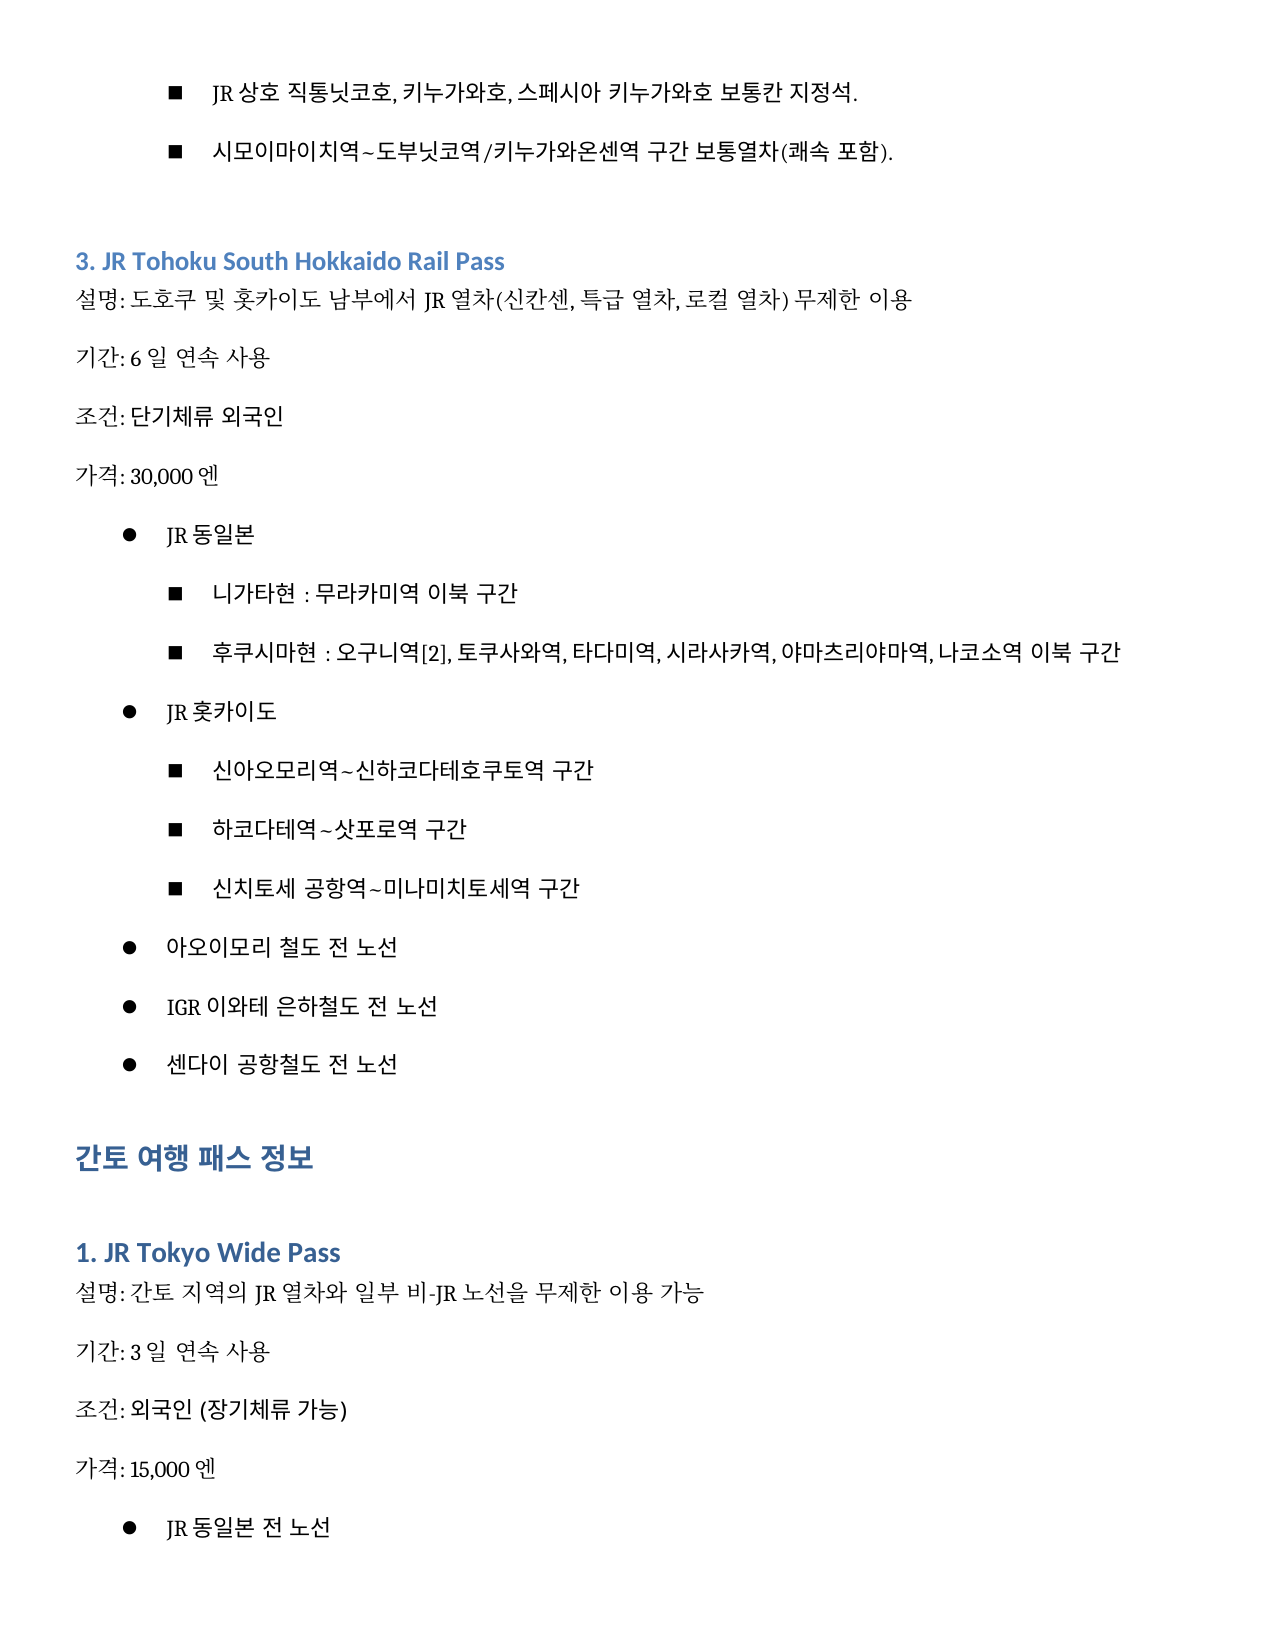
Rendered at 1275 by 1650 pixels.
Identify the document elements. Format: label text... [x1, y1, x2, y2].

list IGR 이와테 은하철도 전 노선 [121, 988, 1200, 1022]
text 가격: 30,000엔 [75, 458, 1200, 491]
list 아오이모리 철도 전 노선 [121, 929, 1200, 963]
list 후쿠시마현 : 오구니역[2], 토쿠사와역, 타다미역, 시라사카역, 야마츠리야마역, 나코소역 이북 구간 [167, 635, 1200, 668]
text 기간: 3일 연속 사용 [75, 1334, 1200, 1367]
list 센다이 공항철도 전 노선 [121, 1047, 1200, 1081]
list 니가타현 : 무라카미역 이북 구간 [167, 576, 1200, 609]
list 시모이마이치역~도부닛코역/키누가와온센역 구간 보통열차(쾌속 포함). [167, 134, 1200, 167]
subtitle 간토 여행 패스 정보 [75, 1136, 1200, 1178]
text 설명: 간토 지역의 JR 열차와 일부 비-JR 노선을 무제한 이용 가능 [75, 1275, 1200, 1308]
text 조건: 단기체류 외국인 [75, 399, 1200, 432]
subtitle 3. JR Tohoku South Hokkaido Rail Pass [75, 244, 1200, 277]
list 신아오모리역~신하코다테호쿠토역 구간 [167, 753, 1200, 786]
list JR 동일본 [121, 517, 1200, 550]
list 하코다테역~삿포로역 구간 [167, 812, 1200, 845]
list JR 홋카이도 [121, 694, 1200, 727]
text 설명: 도호쿠 및 홋카이도 남부에서 JR 열차(신칸센, 특급 열차, 로컬 열차) 무제한 이용 [75, 282, 1200, 315]
text 조건: 외국인 (장기체류 가능) [75, 1392, 1200, 1426]
list 신치토세 공항역~미나미치토세역 구간 [167, 871, 1200, 904]
text 가격: 15,000엔 [75, 1451, 1200, 1484]
list JR 상호 직통닛코호, 키누가와호, 스페시아 키누가와호 보통칸 지정석. [167, 75, 1200, 108]
text 기간: 6일 연속 사용 [75, 341, 1200, 373]
subtitle 1. JR Tokyo Wide Pass [75, 1234, 1200, 1270]
list JR 동일본 전 노선 [121, 1510, 1200, 1543]
